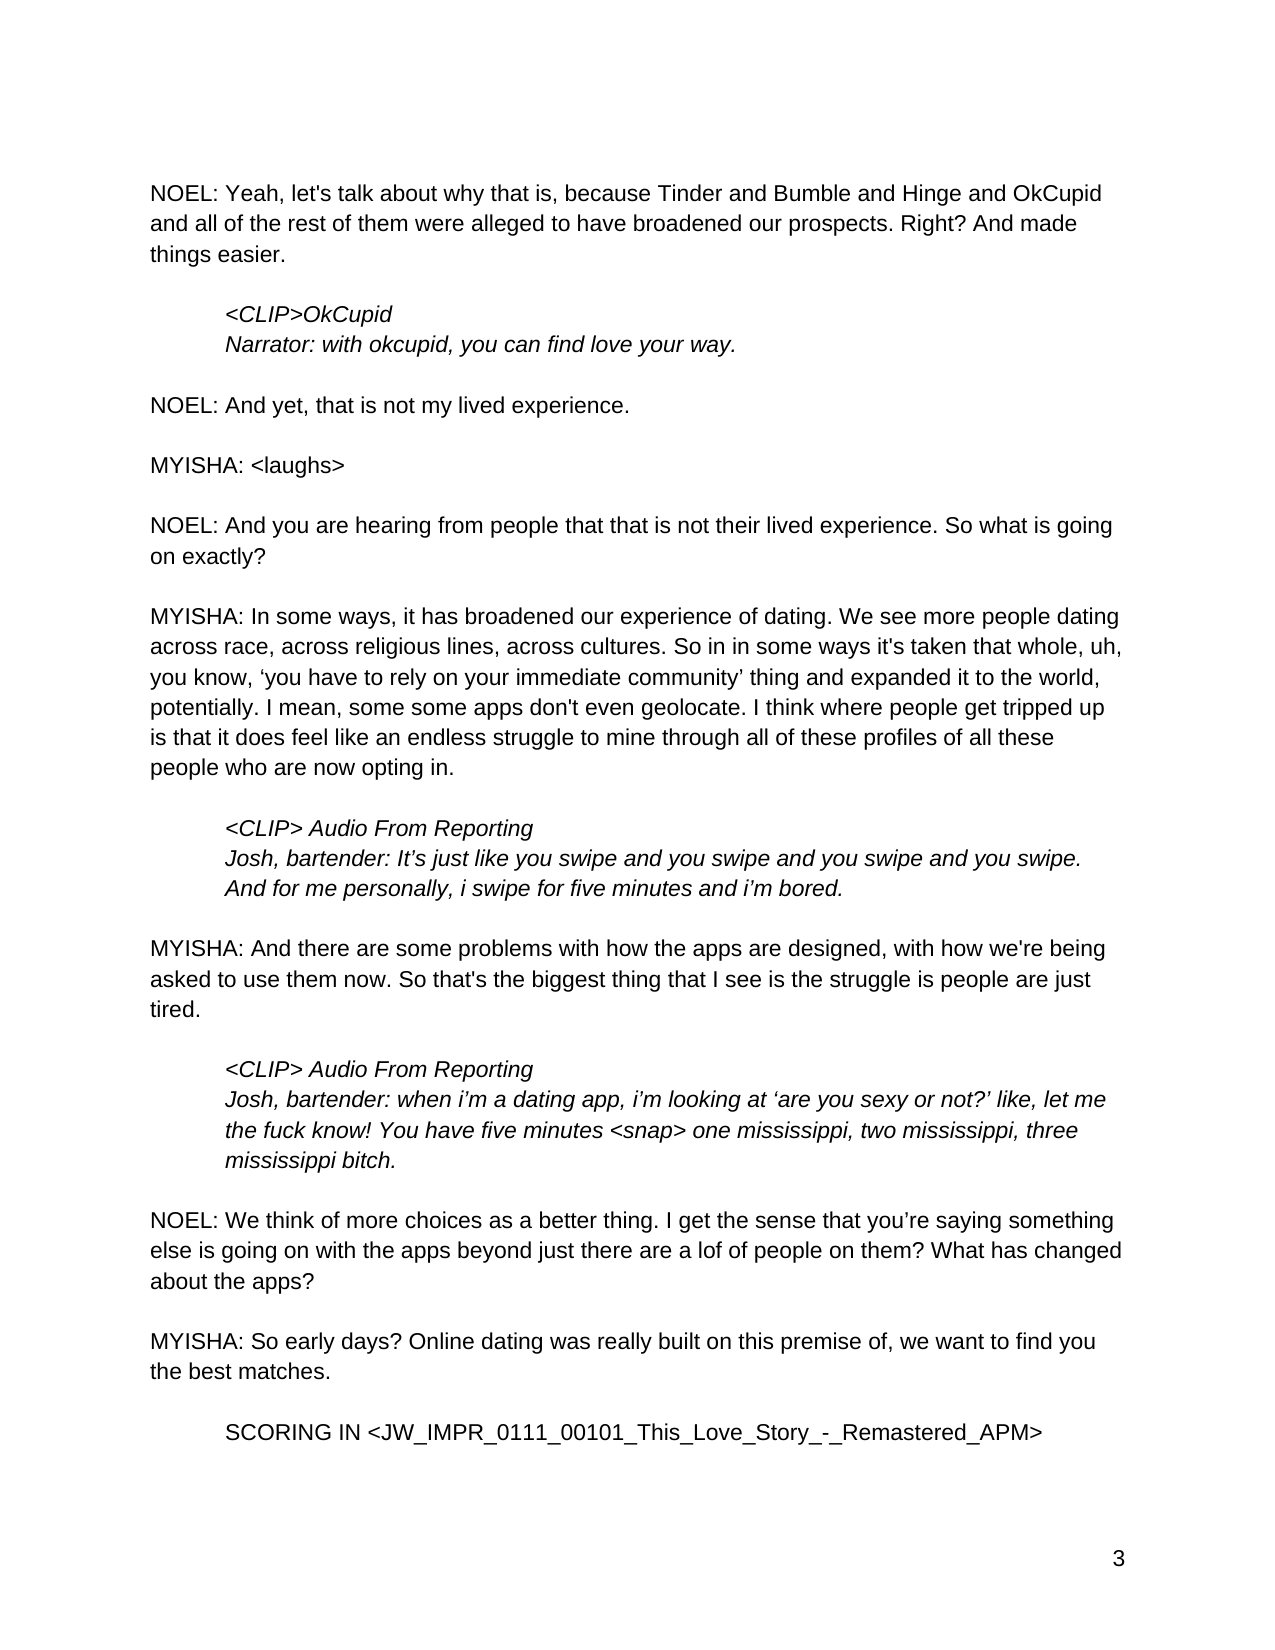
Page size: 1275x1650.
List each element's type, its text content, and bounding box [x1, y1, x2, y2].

text MYISHA: And there are some problems with how the apps are designed, with how we're being asked to use them now. So that's the biggest thing that I see is the struggle is people are just tired. [150, 935, 1125, 1022]
text NOEL: And you are hearing from people that that is not their lived experience. So what is going on exactly? [150, 512, 1125, 569]
text NOEL: And yet, that is not my lived experience. [150, 392, 1125, 418]
text <CLIP> Audio From Reporting [225, 814, 1125, 841]
text NOEL: We think of more choices as a better thing. I get the sense that you’re saying something else is going on with the apps beyond just there are a lof of people on them? What has changed about the apps? [150, 1207, 1125, 1294]
text <CLIP> Audio From Reporting [225, 1056, 1125, 1083]
text Josh, bartender: when i’m a dating app, i’m looking at ‘are you sexy or not?’ like, let me the fuck know! You have five minutes <snap> one mississippi, two mississippi, three mississippi bitch. [225, 1086, 1125, 1173]
text <CLIP>OkCupid [225, 301, 1125, 327]
text MYISHA: In some ways, it has broadened our experience of dating. We see more people dating across race, across religious lines, across cultures. So in in some ways it's taken that whole, uh, you know, ‘you have to rely on your immediate community’ thing and expanded it to the world, potentially. I mean, some some apps don't even geolocate. I think where people get tripped up is that it does feel like an endless struggle to mine through all of these profiles of all these people who are now opting in. [150, 603, 1125, 781]
text SCORING IN <JW_IMPR_0111_00101_This_Love_Story_-_Remastered_APM> [225, 1419, 1125, 1445]
text NOEL: Yeah, let's talk about why that is, because Tinder and Bumble and Hinge and OkCupid and all of the rest of them were alleged to have broadened our prospects. Right? And made things easier. [150, 180, 1125, 297]
text MYISHA: So early days? Online dating was really built on this premise of, we want to find you the best matches. [150, 1328, 1125, 1415]
text MYISHA: <laughs> [150, 452, 1125, 478]
text Narrator: with okcupid, you can find love your way. [225, 331, 1125, 388]
text Josh, bartender: It’s just like you swipe and you swipe and you swipe and you swipe. And for me personally, i swipe for five minutes and i’m bored. [225, 845, 1125, 901]
